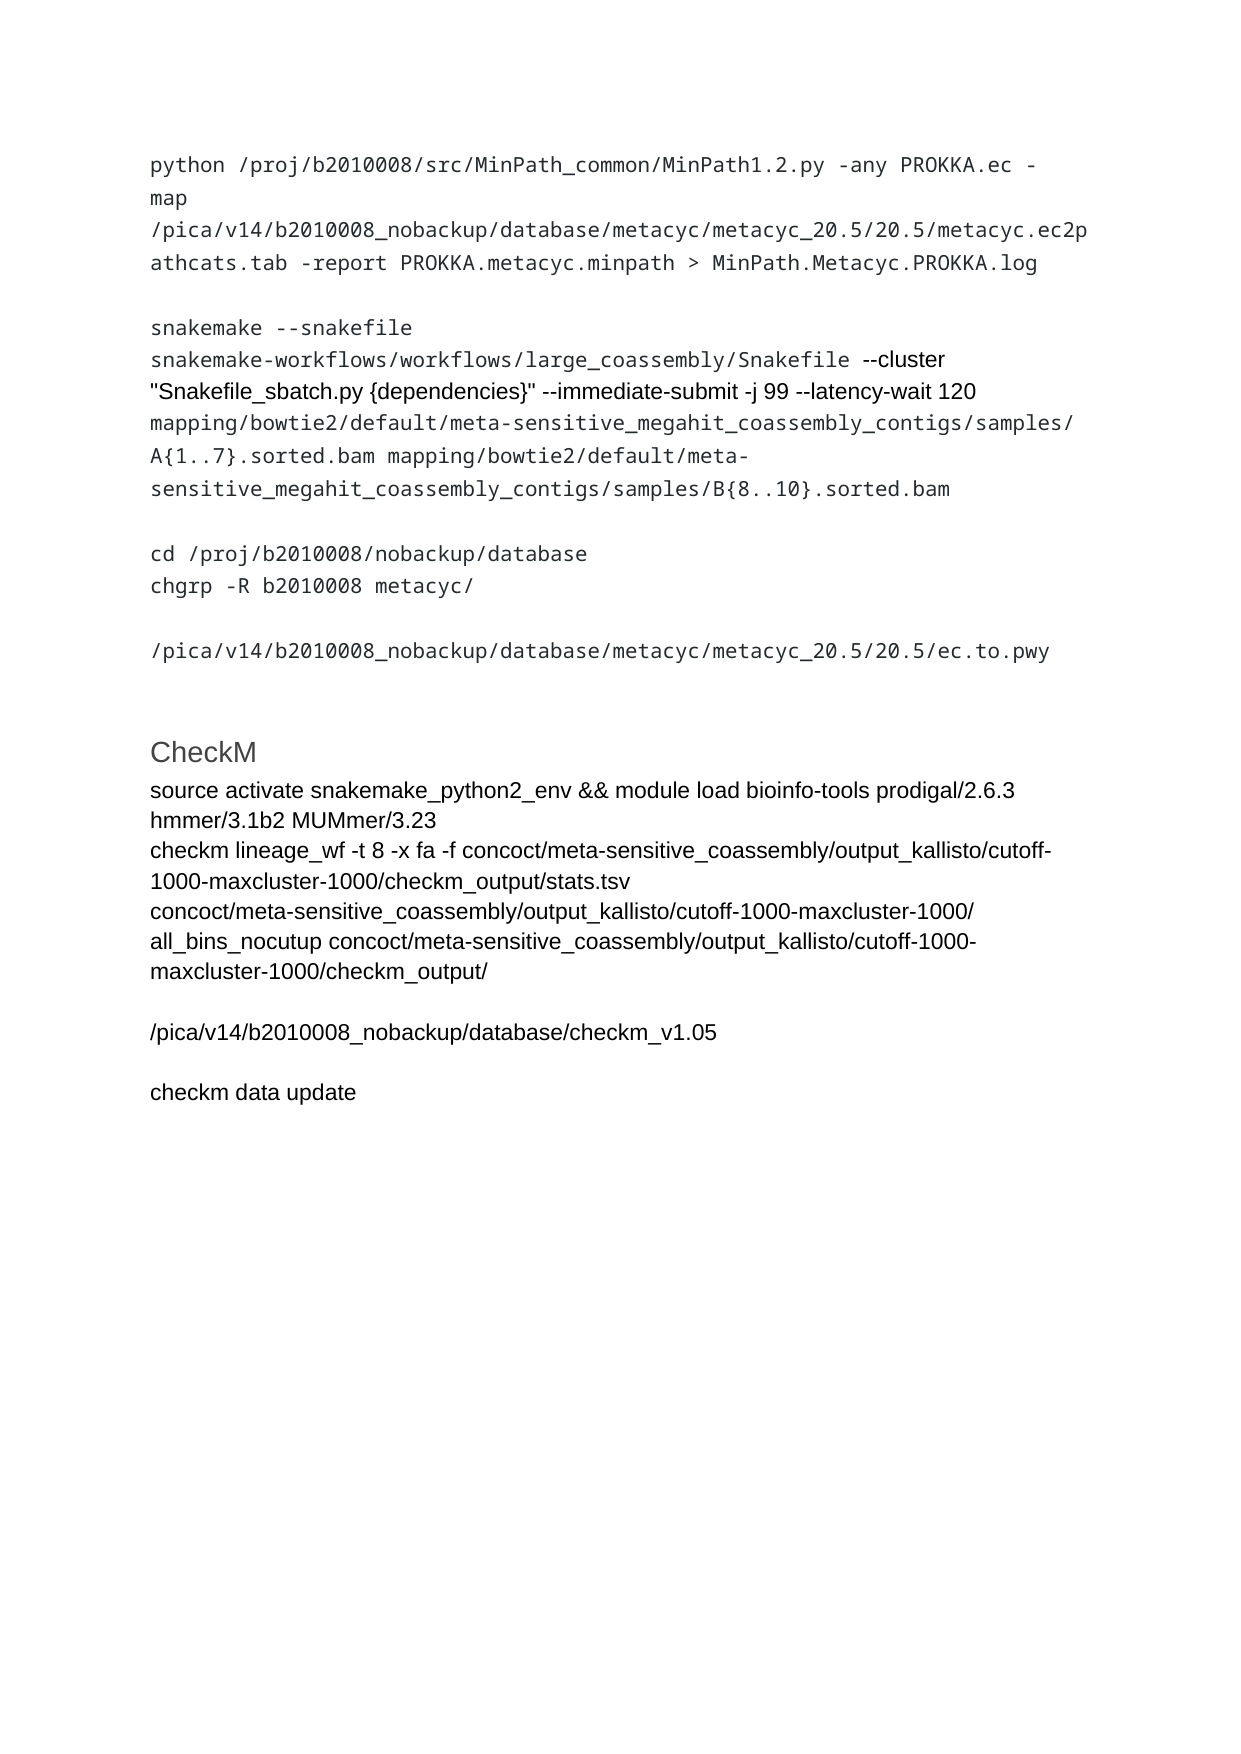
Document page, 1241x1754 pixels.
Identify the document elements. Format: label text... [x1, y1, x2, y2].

text source activate snakemake_python2_env && module load bioinfo-tools prodigal/2.6.3 hmmer/3.1b2 MUMmer/3.23 [150, 777, 1090, 834]
subtitle CheckM [150, 735, 1090, 769]
text /pica/v14/b2010008_nobackup/database/checkm_v1.05 [150, 1019, 1090, 1045]
text chgrp -R b2010008 metacyc/ [150, 571, 1090, 600]
text /pica/v14/b2010008_nobackup/database/metacyc/metacyc_20.5/20.5/ec.to.pwy [150, 637, 1090, 665]
text checkm data update [150, 1079, 1090, 1106]
text snakemake --snakefile snakemake-workflows/workflows/large_coassembly/Snakefile --cluster "Snakefile_sbatch.py {dependencies}" --immediate-submit -j 99 --latency-wait 120 mapping/bowtie2/default/meta-sensitive_megahit_coassembly_contigs/samples/A{1..7}.sorted.bam mapping/bowtie2/default/meta-sensitive_megahit_coassembly_contigs/samples/B{8..10}.sorted.bam [150, 313, 1090, 502]
text python /proj/b2010008/src/MinPath_common/MinPath1.2.py -any PROKKA.ec -map /pica/v14/b2010008_nobackup/database/metacyc/metacyc_20.5/20.5/metacyc.ec2pathcats.tab -report PROKKA.metacyc.minpath > MinPath.Metacyc.PROKKA.log [150, 150, 1090, 276]
text checkm lineage_wf -t 8 -x fa -f concoct/meta-sensitive_coassembly/output_kallisto/cutoff-1000-maxcluster-1000/checkm_output/stats.tsv concoct/meta-sensitive_coassembly/output_kallisto/cutoff-1000-maxcluster-1000/all_bins_nocutup concoct/meta-sensitive_coassembly/output_kallisto/cutoff-1000-maxcluster-1000/checkm_output/ [150, 837, 1090, 985]
text cd /proj/b2010008/nobackup/database [150, 539, 1090, 567]
